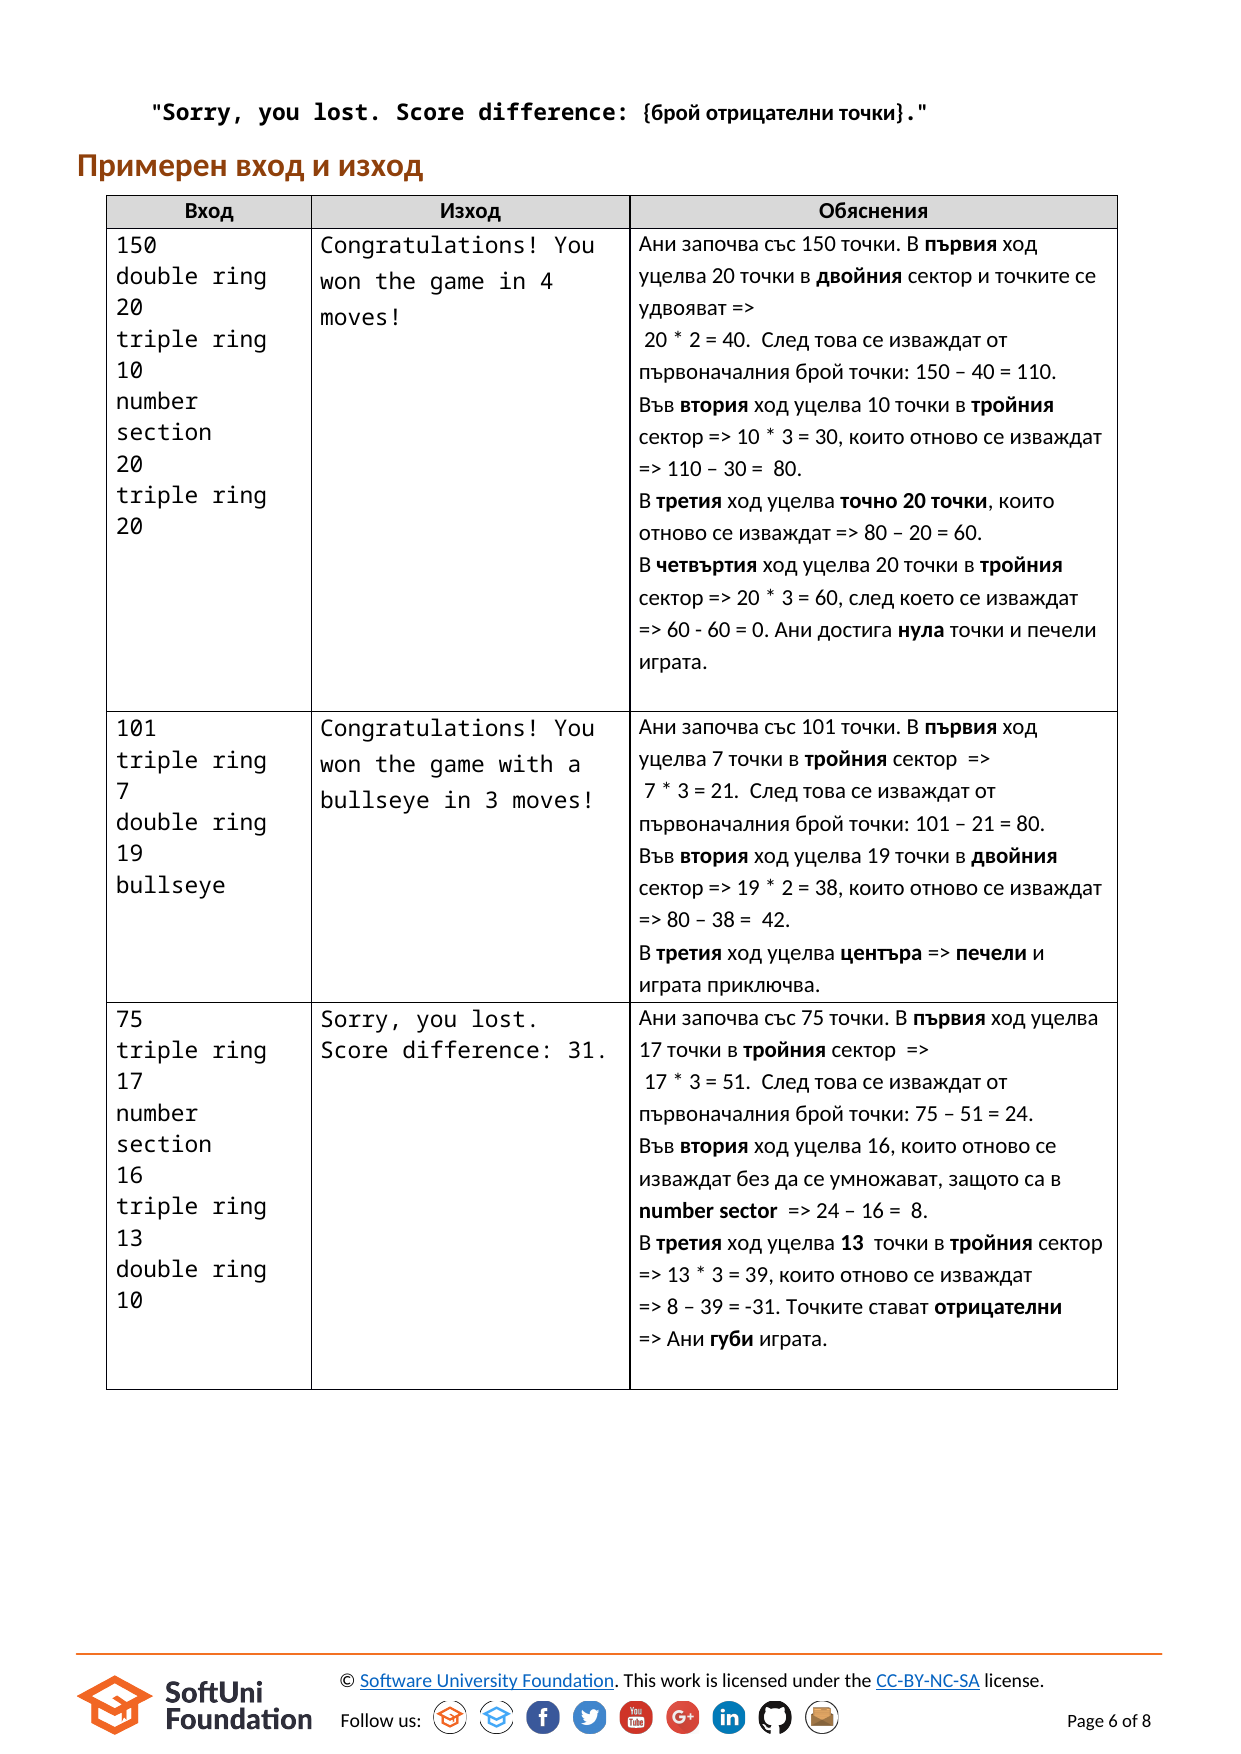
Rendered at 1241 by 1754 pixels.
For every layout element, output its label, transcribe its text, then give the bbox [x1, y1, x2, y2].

table_cell Ани започва със 150 точки. В първия ход уцелва 20 точки в двойния сектор и точките се удвояват => 20 * 2 = 40. След това се изваждат от първоначалния брой точки: 150 – 40 = 110. Във втория ход уцелва 10 точки в тройния сектор => 10 * 3 = 30, които отново се изваждат => 110 – 30 = 80. В третия ход уцелва точно 20 точки, които отново се изваждат => 80 – 20 = 60. В четвъртия ход уцелва 20 точки в тройния сектор => 20 * 3 = 60, след което се изваждат => 60 - 60 = 0. Ани достига нула точки и печели играта. [631, 229, 1117, 711]
picture [758, 1701, 792, 1734]
table_cell Congratulations! You won the game with a bullseye in 3 moves! [312, 712, 629, 1002]
table_cell Congratulations! You won the game in 4 moves! [312, 229, 629, 711]
picture [712, 1724, 722, 1734]
table_cell 150 double ring 20 triple ring 10 number section 20 triple ring 20 [107, 229, 311, 711]
picture [805, 1701, 839, 1734]
table_cell 75 triple ring 17 number section 16 triple ring 13 double ring 10 [107, 1003, 311, 1389]
text "Sorry, you lost. Score difference: {брой отрицателни точки}." [119, 95, 1163, 127]
picture [76, 1675, 312, 1735]
picture [480, 1701, 513, 1734]
picture [727, 1715, 738, 1725]
picture [619, 1701, 653, 1734]
table_cell Ани започва със 75 точки. В първия ход уцелва 17 точки в тройния сектор => 17 * 3 = 51. След това се изваждат от първоначалния брой точки: 75 – 51 = 24. Във втория ход уцелва 16, които отново се изваждат без да се умножават, защото са в number sector => 24 – 16 = 8. В третия ход уцелва 13 точки в тройния сектор => 13 * 3 = 39, които отново се изваждат => 8 – 39 = -31. Точките стават отрицателни => Ани губи играта. [631, 1003, 1117, 1389]
table_header Вход [107, 196, 311, 228]
picture [666, 1701, 700, 1734]
picture [573, 1701, 607, 1734]
table_cell Sorry, you lost. Score difference: 31. [312, 1003, 629, 1389]
picture [712, 1701, 722, 1711]
table_cell 101 triple ring 7 double ring 19 bullseye [107, 712, 311, 1002]
picture [736, 1724, 746, 1734]
table_cell Ани започва със 101 точки. В първия ход уцелва 7 точки в тройния сектор => 7 * 3 = 21. След това се изваждат от първоначалния брой точки: 101 – 21 = 80. Във втория ход уцелва 19 точки в двойния сектор => 19 * 2 = 38, които отново се изваждат => 80 – 38 = 42. В третия ход уцелва центъра => печели и играта приключва. [631, 712, 1117, 1002]
table_header Изход [312, 196, 629, 228]
picture [526, 1701, 560, 1734]
table_header Обяснения [631, 196, 1117, 228]
picture [433, 1701, 467, 1734]
subtitle Примерен вход и изход [77, 144, 1163, 184]
picture [736, 1701, 746, 1711]
